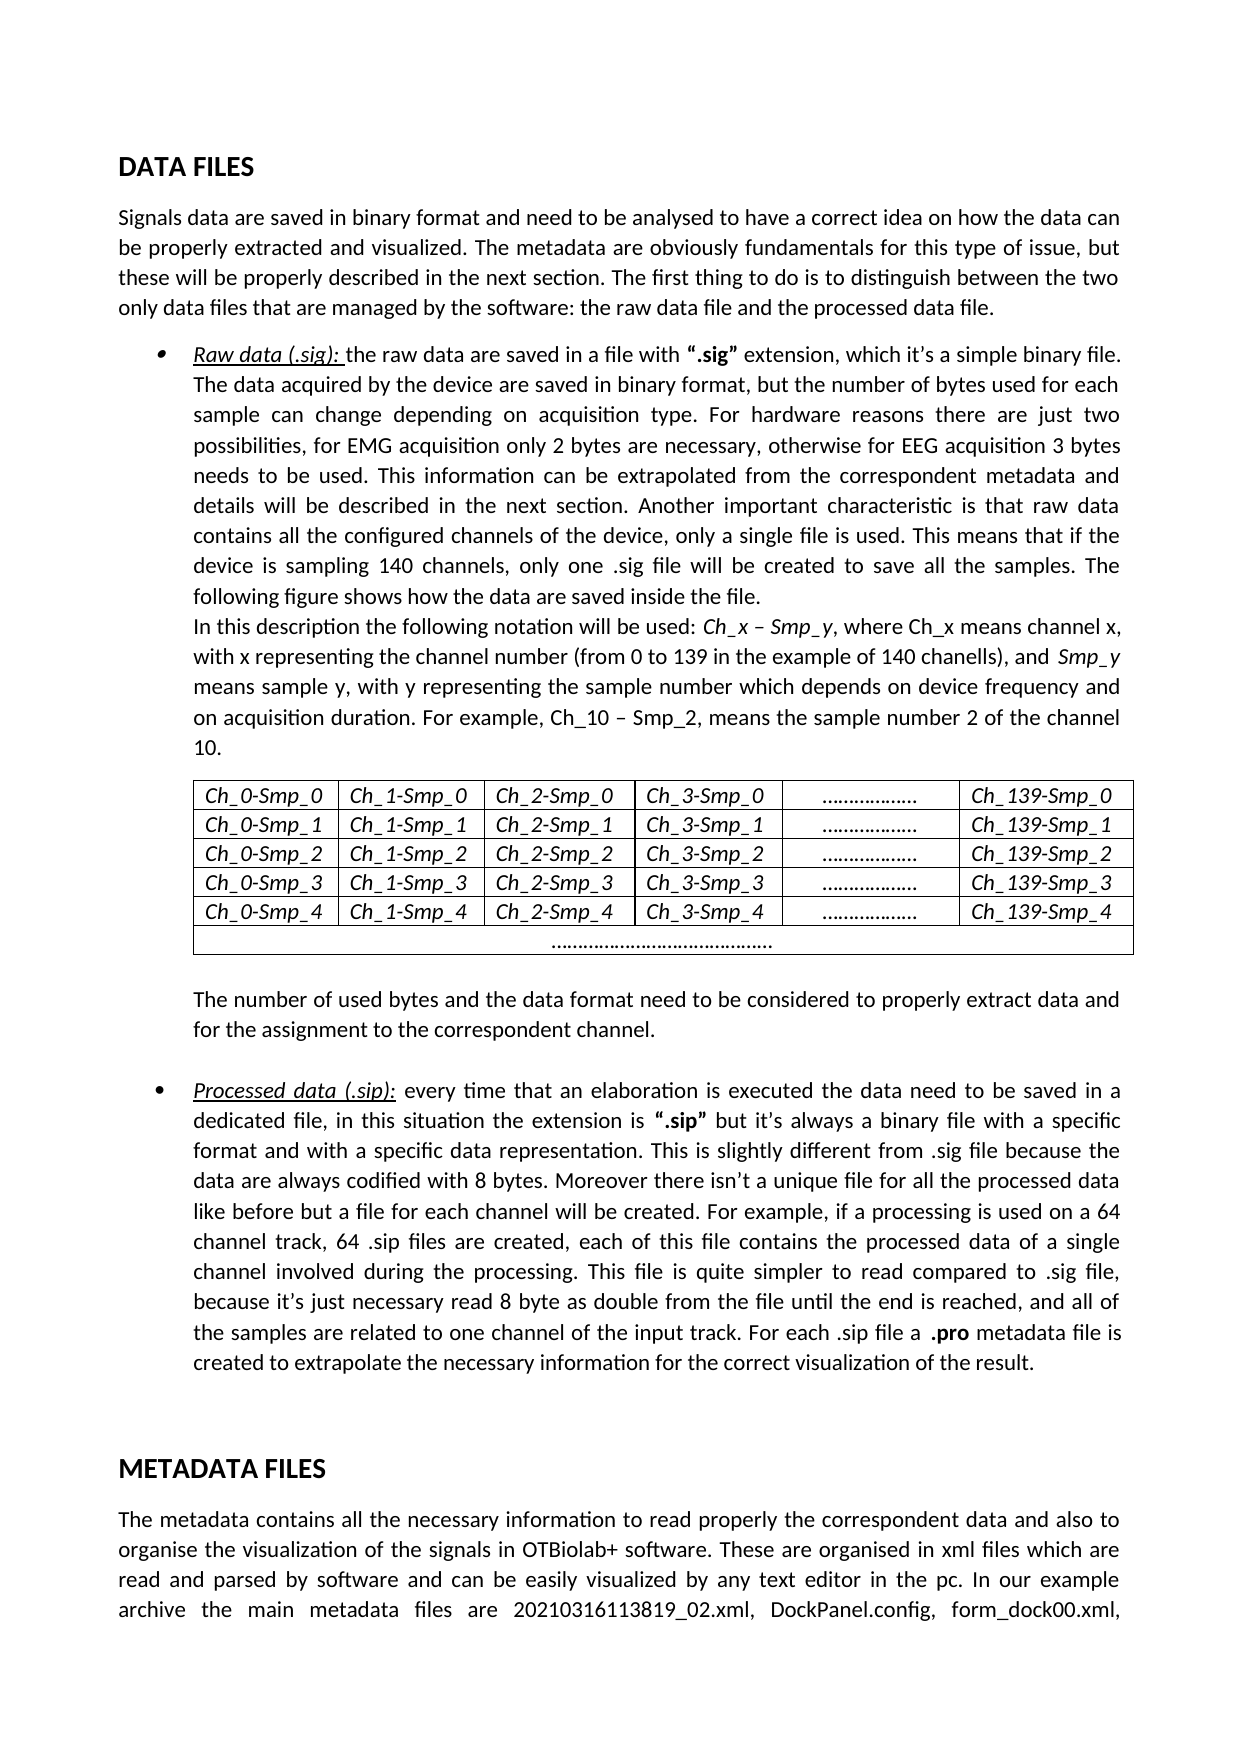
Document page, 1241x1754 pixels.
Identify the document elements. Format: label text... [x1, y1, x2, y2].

table_cell Ch_3-Smp_2 [636, 839, 782, 867]
table_header Ch_139-Smp_0 [960, 781, 1133, 809]
table_cell Ch_2-Smp_2 [485, 839, 634, 867]
table_cell Ch_1-Smp_3 [339, 868, 484, 896]
table_cell ……………… [783, 839, 959, 867]
table_cell Ch_3-Smp_4 [636, 897, 782, 925]
table_cell Ch_0-Smp_1 [194, 810, 338, 838]
table_cell Ch_0-Smp_4 [194, 897, 338, 925]
table_cell Ch_139-Smp_3 [960, 868, 1133, 896]
table_header Ch_2-Smp_0 [485, 781, 634, 809]
table_cell Ch_1-Smp_4 [339, 897, 484, 925]
list In this description the following notation will be used: Ch_x – Smp_y, where Ch_x means channel x, with x representing the channel number (from 0 to 139 in the example of 140 chanells), and Smp_y means sample y, with y representing the sample number which depends on device frequency and on acquisition duration. For example, Ch_10 – Smp_2, means the sample number 2 of the channel 10. [193, 612, 1122, 761]
list Processed data (.sip): every time that an elaboration is executed the data need to be saved in a dedicated file, in this situation the extension is “.sip” but it’s always a binary file with a specific format and with a specific data representation. This is slightly different from .sig file because the data are always codified with 8 bytes. Moreover there isn’t a unique file for all the processed data like before but a file for each channel will be created. For example, if a processing is used on a 64 channel track, 64 .sip files are created, each of this file contains the processed data of a single channel involved during the processing. This file is quite simpler to read compared to .sig file, because it’s just necessary read 8 byte as double from the file until the end is reached, and all of the samples are related to one channel of the input track. For each .sip file a .pro metadata file is created to extrapolate the necessary information for the correct visualization of the result. [156, 1076, 1122, 1376]
table_cell ……………… [783, 897, 959, 925]
table_cell Ch_139-Smp_4 [960, 897, 1133, 925]
text Signals data are saved in binary format and need to be analysed to have a correct idea on how the data can be properly extracted and visualized. The metadata are obviously fundamentals for this type of issue, but these will be properly described in the next section. The first thing to do is to distinguish between the two only data files that are managed by the software: the raw data file and the processed data file. [118, 203, 1122, 321]
table_cell Ch_139-Smp_1 [960, 810, 1133, 838]
table_cell ……………… [783, 810, 959, 838]
table_cell Ch_139-Smp_2 [960, 839, 1133, 867]
table_cell Ch_0-Smp_2 [194, 839, 338, 867]
table_cell ……………… [783, 868, 959, 896]
table_header Ch_1-Smp_0 [339, 781, 484, 809]
table_cell Ch_1-Smp_2 [339, 839, 484, 867]
text METADATA FILES [118, 1450, 1122, 1486]
list The number of used bytes and the data format need to be considered to properly extract data and for the assignment to the correspondent channel. [193, 985, 1122, 1044]
text DATA FILES [118, 148, 1122, 183]
table_cell Ch_1-Smp_1 [339, 810, 484, 838]
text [118, 1505, 1122, 1624]
table_cell Ch_2-Smp_1 [485, 810, 634, 838]
table_cell Ch_2-Smp_3 [485, 868, 634, 896]
list Raw data (.sig): the raw data are saved in a file with “.sig” extension, which it’s a simple binary file. The data acquired by the device are saved in binary format, but the number of bytes used for each sample can change depending on acquisition type. For hardware reasons there are just two possibilities, for EMG acquisition only 2 bytes are necessary, otherwise for EEG acquisition 3 bytes needs to be used. This information can be extrapolated from the correspondent metadata and details will be described in the next section. Another important characteristic is that raw data contains all the configured channels of the device, only a single file is used. This means that if the device is sampling 140 channels, only one .sig file will be created to save all the samples. The following figure shows how the data are saved inside the file. [156, 340, 1122, 610]
table_cell Ch_3-Smp_1 [636, 810, 782, 838]
table_header Ch_3-Smp_0 [636, 781, 782, 809]
table_header ……………… [783, 781, 959, 809]
table_cell Ch_0-Smp_3 [194, 868, 338, 896]
table_header Ch_0-Smp_0 [194, 781, 338, 809]
table_cell Ch_2-Smp_4 [485, 897, 634, 925]
table_cell …………………………………… [194, 926, 1133, 954]
table_cell Ch_3-Smp_3 [636, 868, 782, 896]
